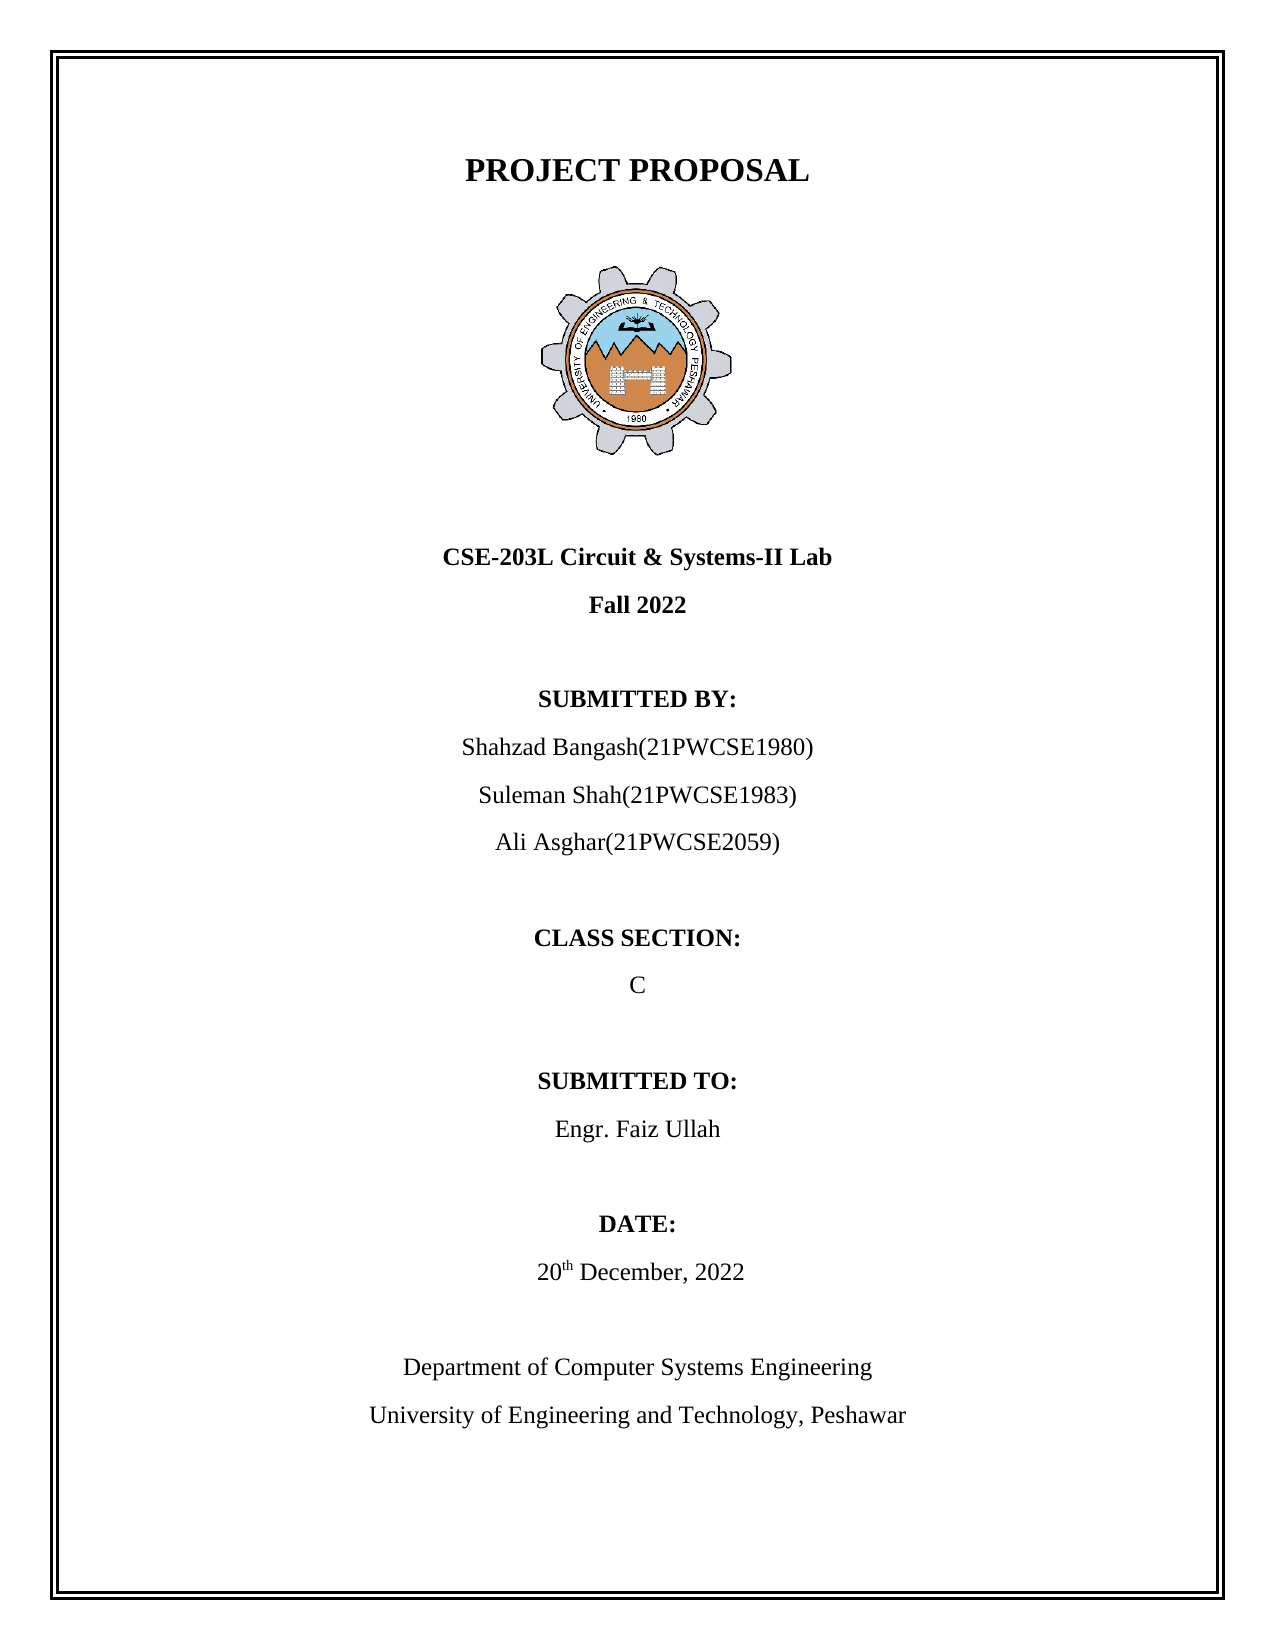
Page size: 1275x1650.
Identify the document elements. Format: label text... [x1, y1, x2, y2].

text C [150, 971, 1125, 999]
text Ali Asghar(21PWCSE2059) [150, 827, 1125, 856]
text SUBMITTED TO: [150, 1066, 1125, 1095]
text Shahzad Bangash(21PWCSE1980) [150, 732, 1125, 761]
text SUBMITTED BY: [150, 684, 1125, 713]
text 20th December, 2022 [150, 1257, 1125, 1286]
text Fall 2022 [150, 590, 1125, 618]
text CSE-203L Circuit & Systems-II Lab [150, 542, 1125, 571]
text Engr. Faiz Ullah [150, 1114, 1125, 1142]
text Suleman Shah(21PWCSE1983) [150, 780, 1125, 808]
picture [537, 262, 738, 459]
text University of Engineering and Technology, Peshawar [150, 1400, 1125, 1429]
text PROJECT PROPOSAL [150, 150, 1125, 188]
text DATE: [150, 1209, 1125, 1238]
text Department of Computer Systems Engineering [150, 1352, 1125, 1381]
text CLASS SECTION: [150, 923, 1125, 952]
